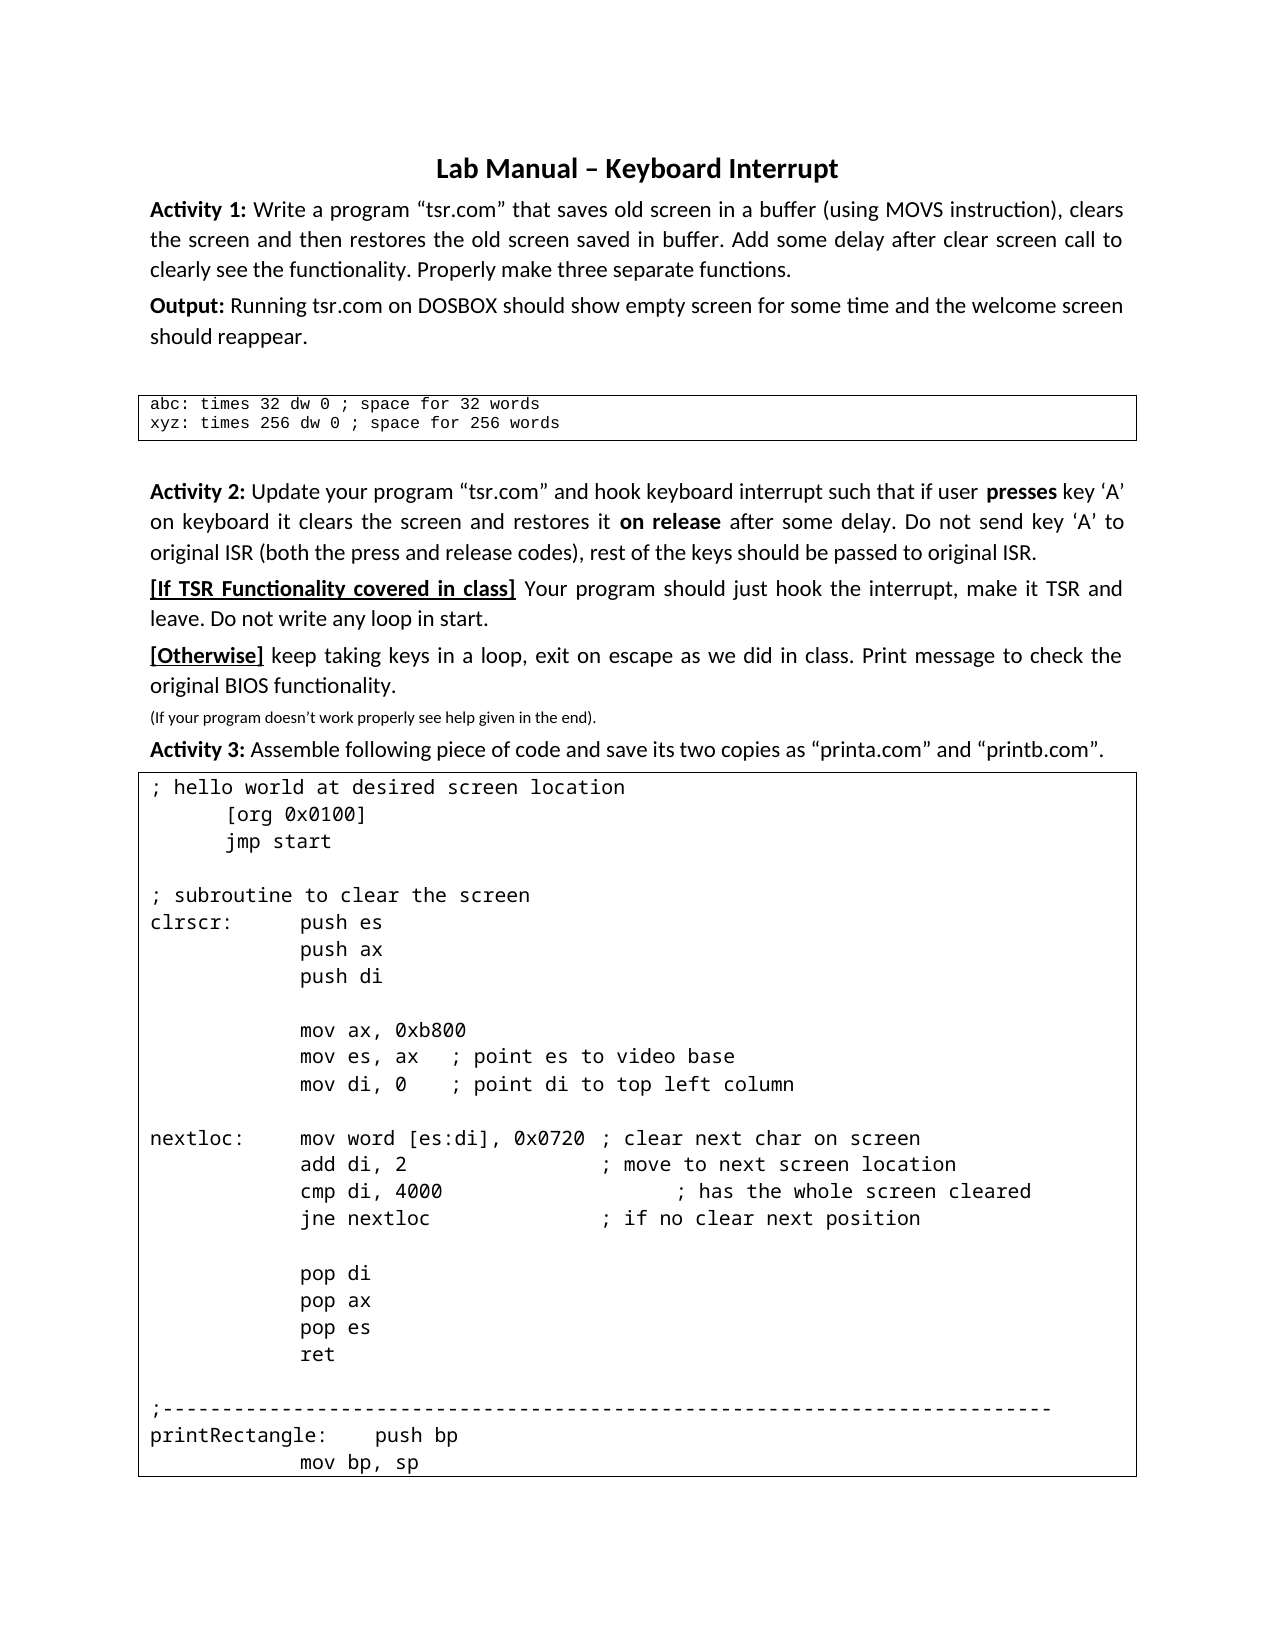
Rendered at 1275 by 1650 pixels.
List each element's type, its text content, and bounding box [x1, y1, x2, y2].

table_header abc: times 32 dw 0 ; space for 32 words xyz: times 256 dw 0 ; space for 256 words [139, 396, 1136, 440]
text [Otherwise] keep taking keys in a loop, exit on escape as we did in class. Print message to check the original BIOS functionality. [150, 641, 1125, 699]
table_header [139, 773, 1136, 1476]
text [If TSR Functionality covered in class] Your program should just hook the interrupt, make it TSR and leave. Do not write any loop in start. [150, 574, 1125, 632]
text Lab Manual – Keyboard Interrupt [150, 150, 1125, 186]
text Activity 1: Write a program “tsr.com” that saves old screen in a buffer (using MOVS instruction), clears the screen and then restores the old screen saved in buffer. Add some delay after clear screen call to clearly see the functionality. Properly make three separate functions. [150, 195, 1125, 283]
text (If your program doesn’t work properly see help given in the end). [150, 707, 1125, 728]
text Activity 3: Assemble following piece of code and save its two copies as “printa.com” and “printb.com”. [150, 736, 1125, 763]
text Activity 2: Update your program “tsr.com” and hook keyboard interrupt such that if user presses key ‘A’ on keyboard it clears the screen and restores it on release after some delay. Do not send key ‘A’ to original ISR (both the press and release codes), rest of the keys should be passed to original ISR. [150, 477, 1125, 566]
text Output: Running tsr.com on DOSBOX should show empty screen for some time and the welcome screen should reappear. [150, 292, 1125, 350]
